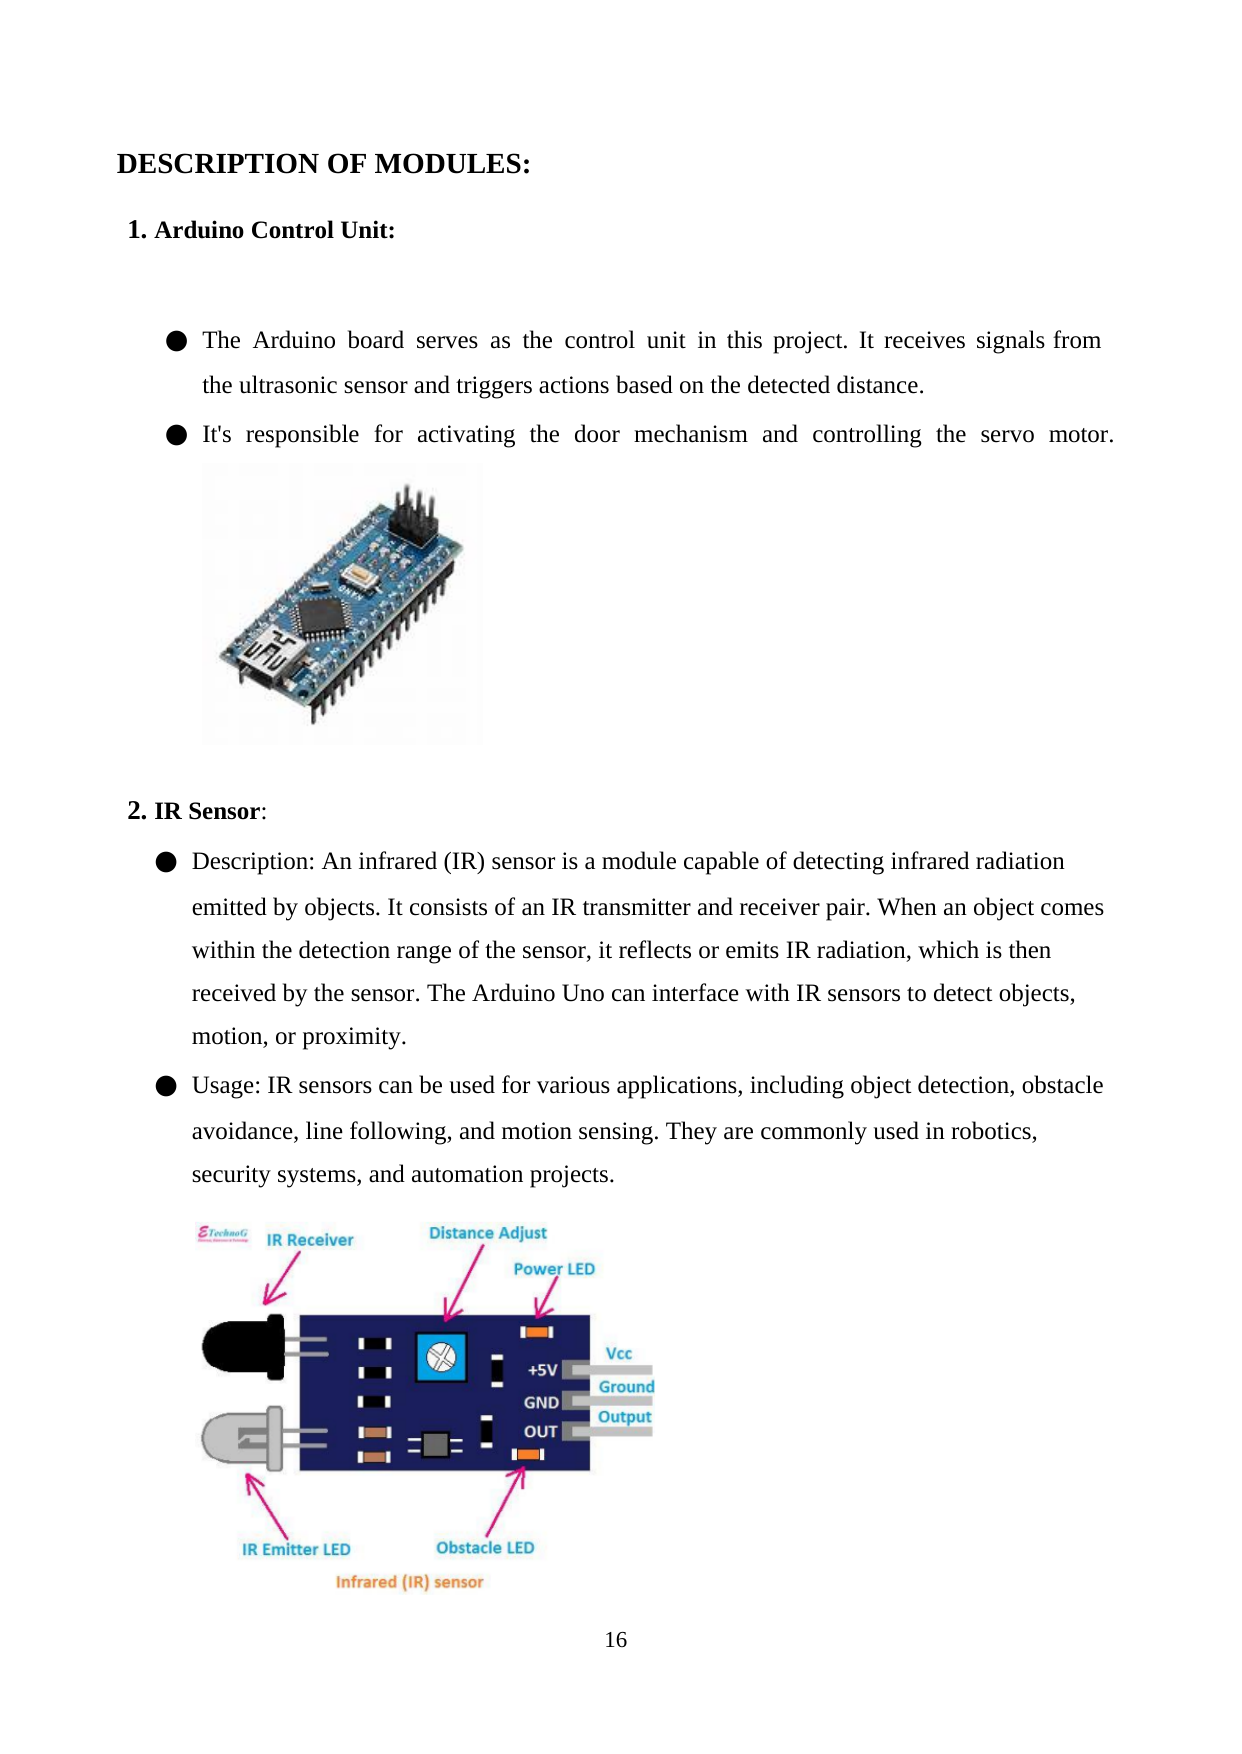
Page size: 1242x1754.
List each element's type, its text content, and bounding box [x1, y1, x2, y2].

picture [202, 463, 484, 745]
list Usage: IR sensors can be used for various applications, including object detection, obstacle avoidance, line following, and motion sensing. They are commonly used in robotics, security systems, and automation projects. [154, 1064, 1114, 1188]
list The Arduino board serves as the control unit in this project. It receives signals from the ultrasonic sensor and triggers actions based on the detected distance. [164, 319, 1102, 399]
subtitle Arduino Control Unit: [127, 213, 1114, 244]
list IR Sensor: [127, 794, 1114, 825]
text DESCRIPTION OF MODULES: [117, 147, 1114, 180]
list Description: An infrared (IR) sensor is a module capable of detecting infrared radiation emitted by objects. It consists of an IR transmitter and receiver pair. When an object comes within the detection range of the sensor, it reflects or emits IR radiation, which is then received by the sensor. The Arduino Uno can interface with IR sensors to detect objects, motion, or proximity. [154, 841, 1114, 1050]
picture [191, 1202, 656, 1601]
